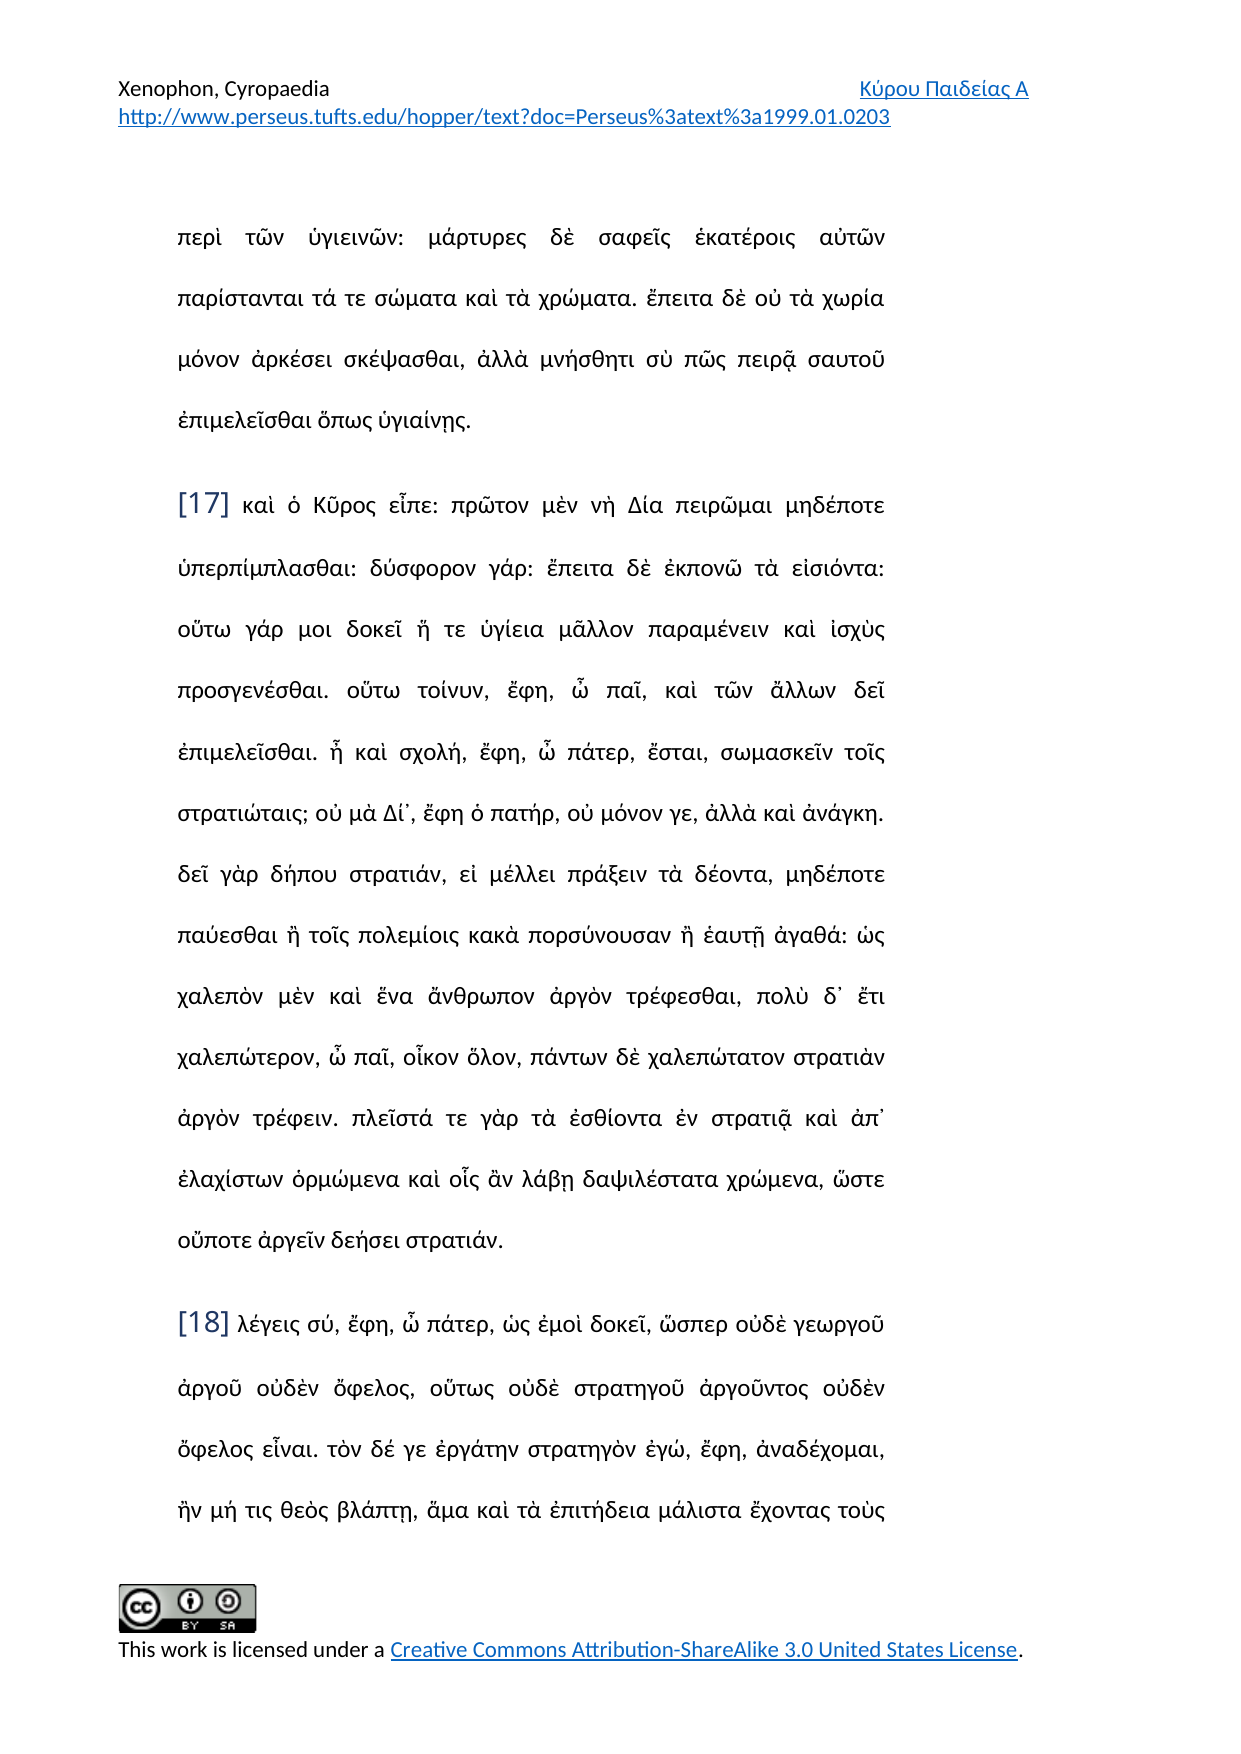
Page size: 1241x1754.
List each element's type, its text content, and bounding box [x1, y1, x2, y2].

picture [118, 1584, 257, 1633]
text [17] καὶ ὁ Κῦρος εἶπε: πρῶτον μὲν νὴ Δία πειρῶμαι μηδέποτε ὑπερπίμπλασθαι: δύσφορον γάρ: ἔπειτα δὲ ἐκπονῶ τὰ εἰσιόντα: οὕτω γάρ μοι δοκεῖ ἥ τε ὑγίεια μᾶλλον παραμένειν καὶ ἰσχὺς προσγενέσθαι. οὕτω τοίνυν, ἔφη, ὦ παῖ, καὶ τῶν ἄλλων δεῖ ἐπιμελεῖσθαι. ἦ καὶ σχολή, ἔφη, ὦ πάτερ, ἔσται, σωμασκεῖν τοῖς στρατιώταις; οὐ μὰ Δί᾽, ἔφη ὁ πατήρ, οὐ μόνον γε, ἀλλὰ καὶ ἀνάγκη. δεῖ γὰρ δήπου στρατιάν, εἰ μέλλει πράξειν τὰ δέοντα, μηδέποτε παύεσθαι ἢ τοῖς πολεμίοις κακὰ πορσύνουσαν ἢ ἑαυτῇ ἀγαθά: ὡς χαλεπὸν μὲν καὶ ἕνα ἄνθρωπον ἀργὸν τρέφεσθαι, πολὺ δ᾽ ἔτι χαλεπώτερον, ὦ παῖ, οἶκον ὅλον, πάντων δὲ χαλεπώτατον στρατιὰν ἀργὸν τρέφειν. πλεῖστά τε γὰρ τὰ ἐσθίοντα ἐν στρατιᾷ καὶ ἀπ᾽ ἐλαχίστων ὁρμώμενα καὶ οἷς ἂν λάβῃ δαψιλέστατα χρώμενα, ὥστε οὔποτε ἀργεῖν δεήσει στρατιάν. [177, 482, 886, 1254]
